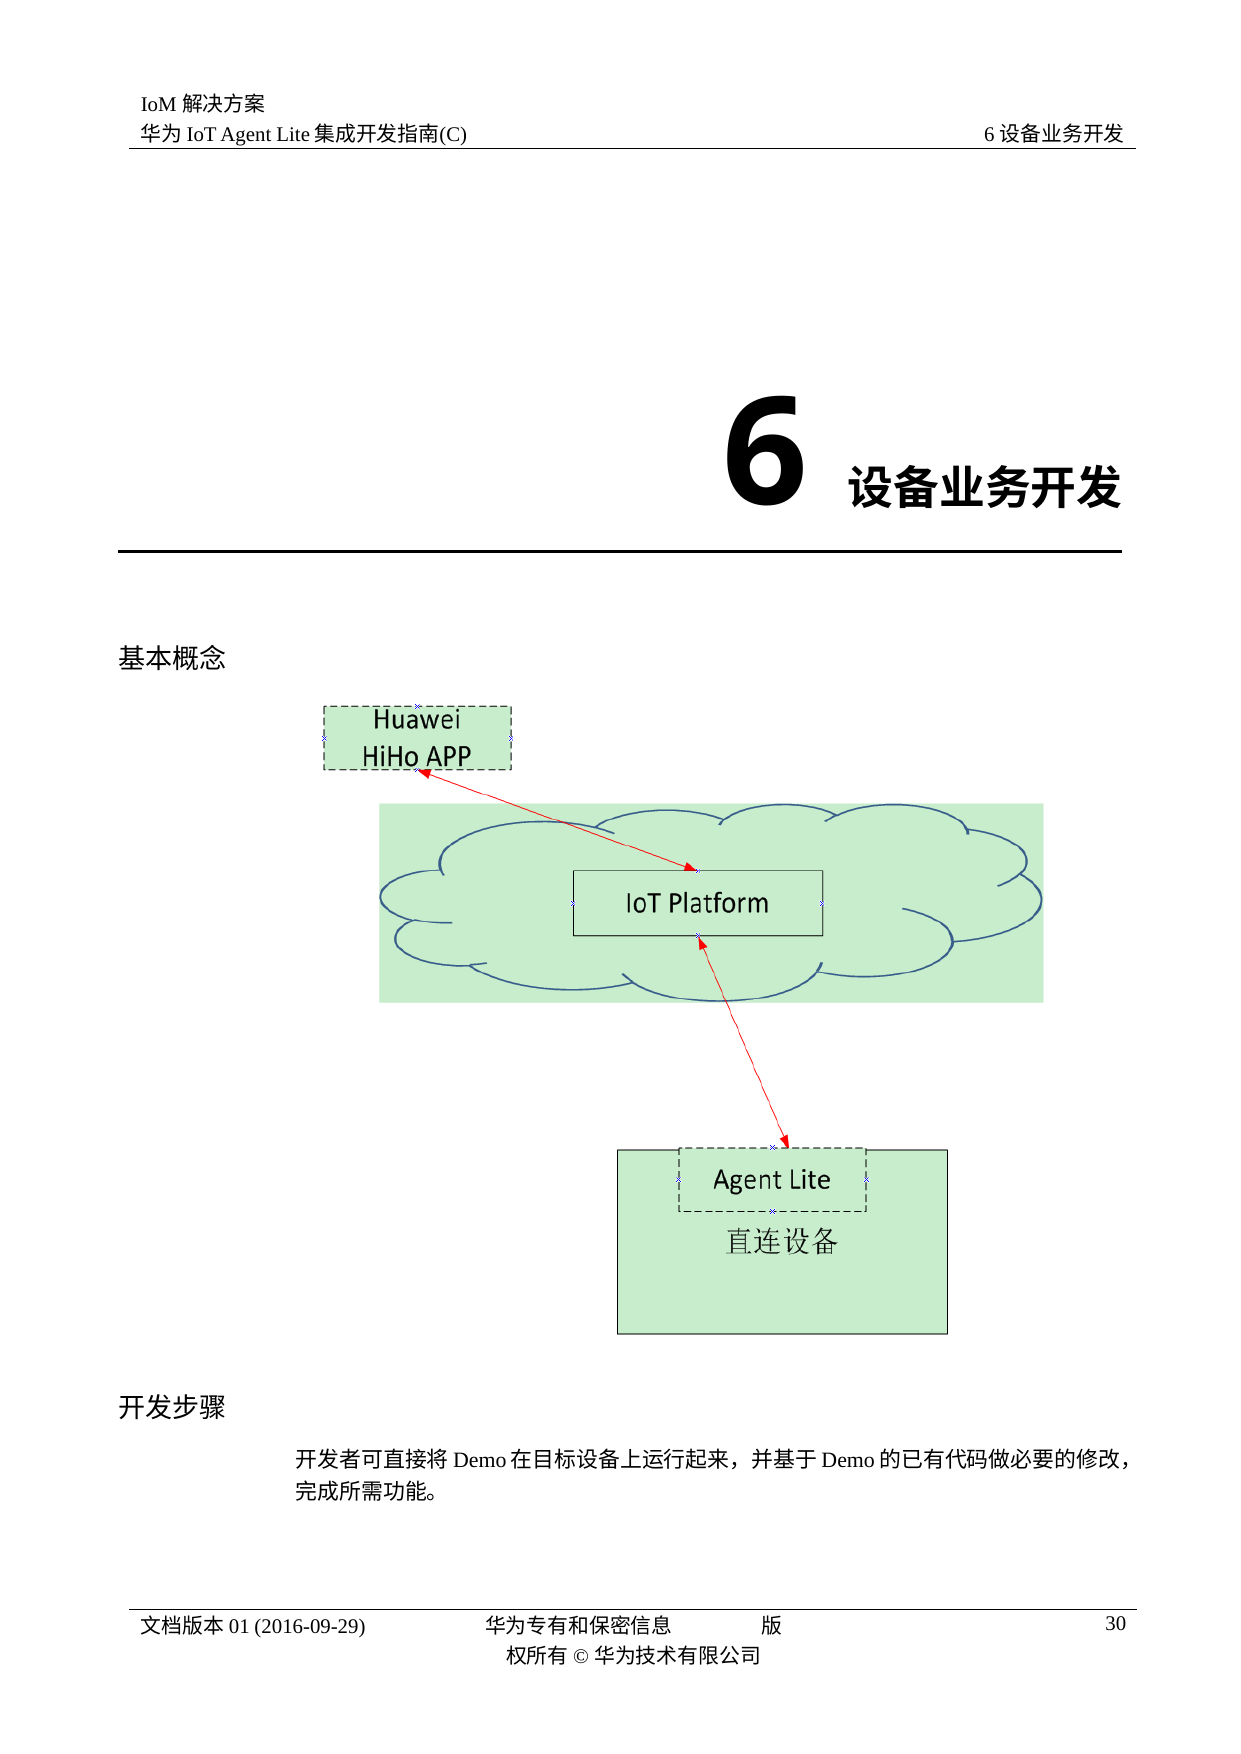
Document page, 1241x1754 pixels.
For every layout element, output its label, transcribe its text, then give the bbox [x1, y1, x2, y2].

subtitle 设备业务开发 [118, 344, 1122, 550]
text 开发者可直接将Demo在目标设备上运行起来，并基于Demo的已有代码做必要的修改，完成所需功能。 [295, 1442, 1122, 1506]
text 开发步骤 [118, 1386, 1122, 1426]
text 基本概念 [118, 637, 1122, 676]
picture [295, 692, 1088, 1356]
